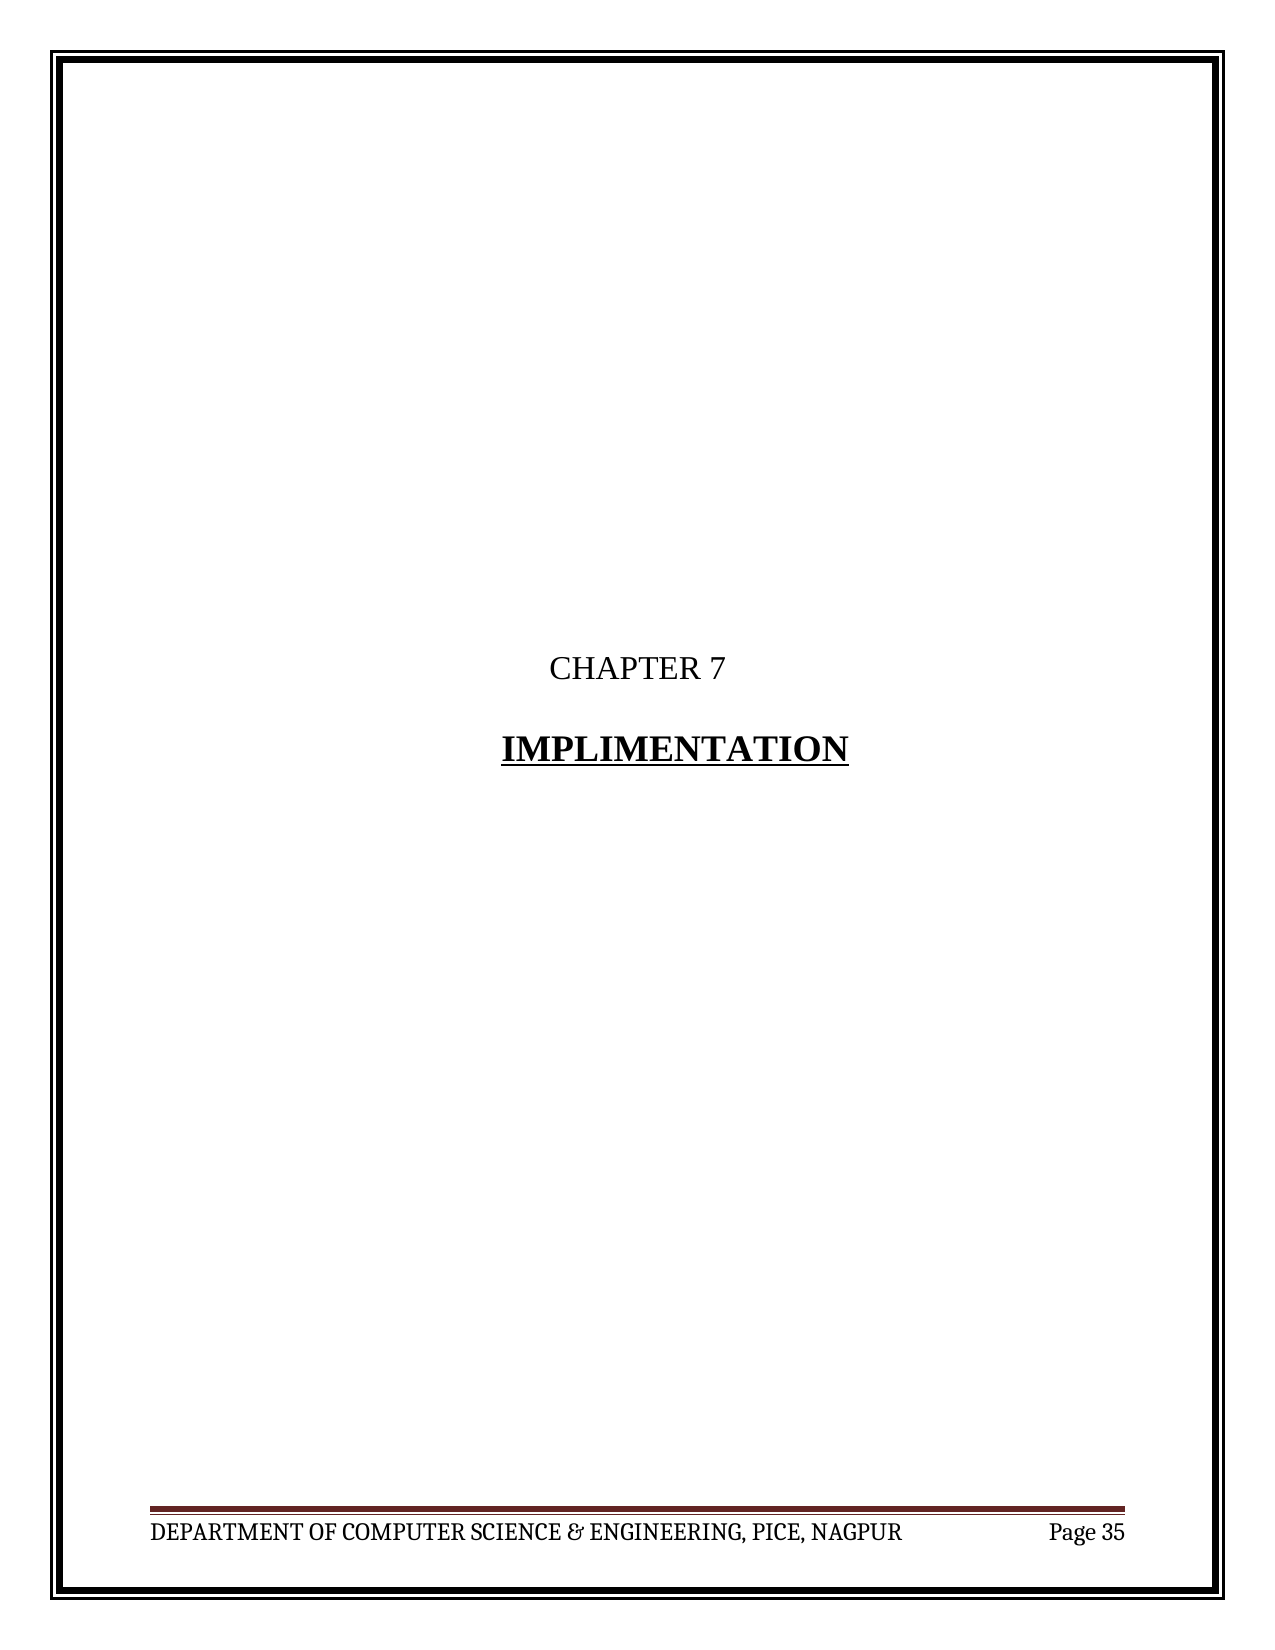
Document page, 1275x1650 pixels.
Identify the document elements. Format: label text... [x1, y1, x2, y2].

text IMPLIMENTATION [150, 726, 1125, 769]
text CHAPTER 7 [150, 648, 1125, 686]
